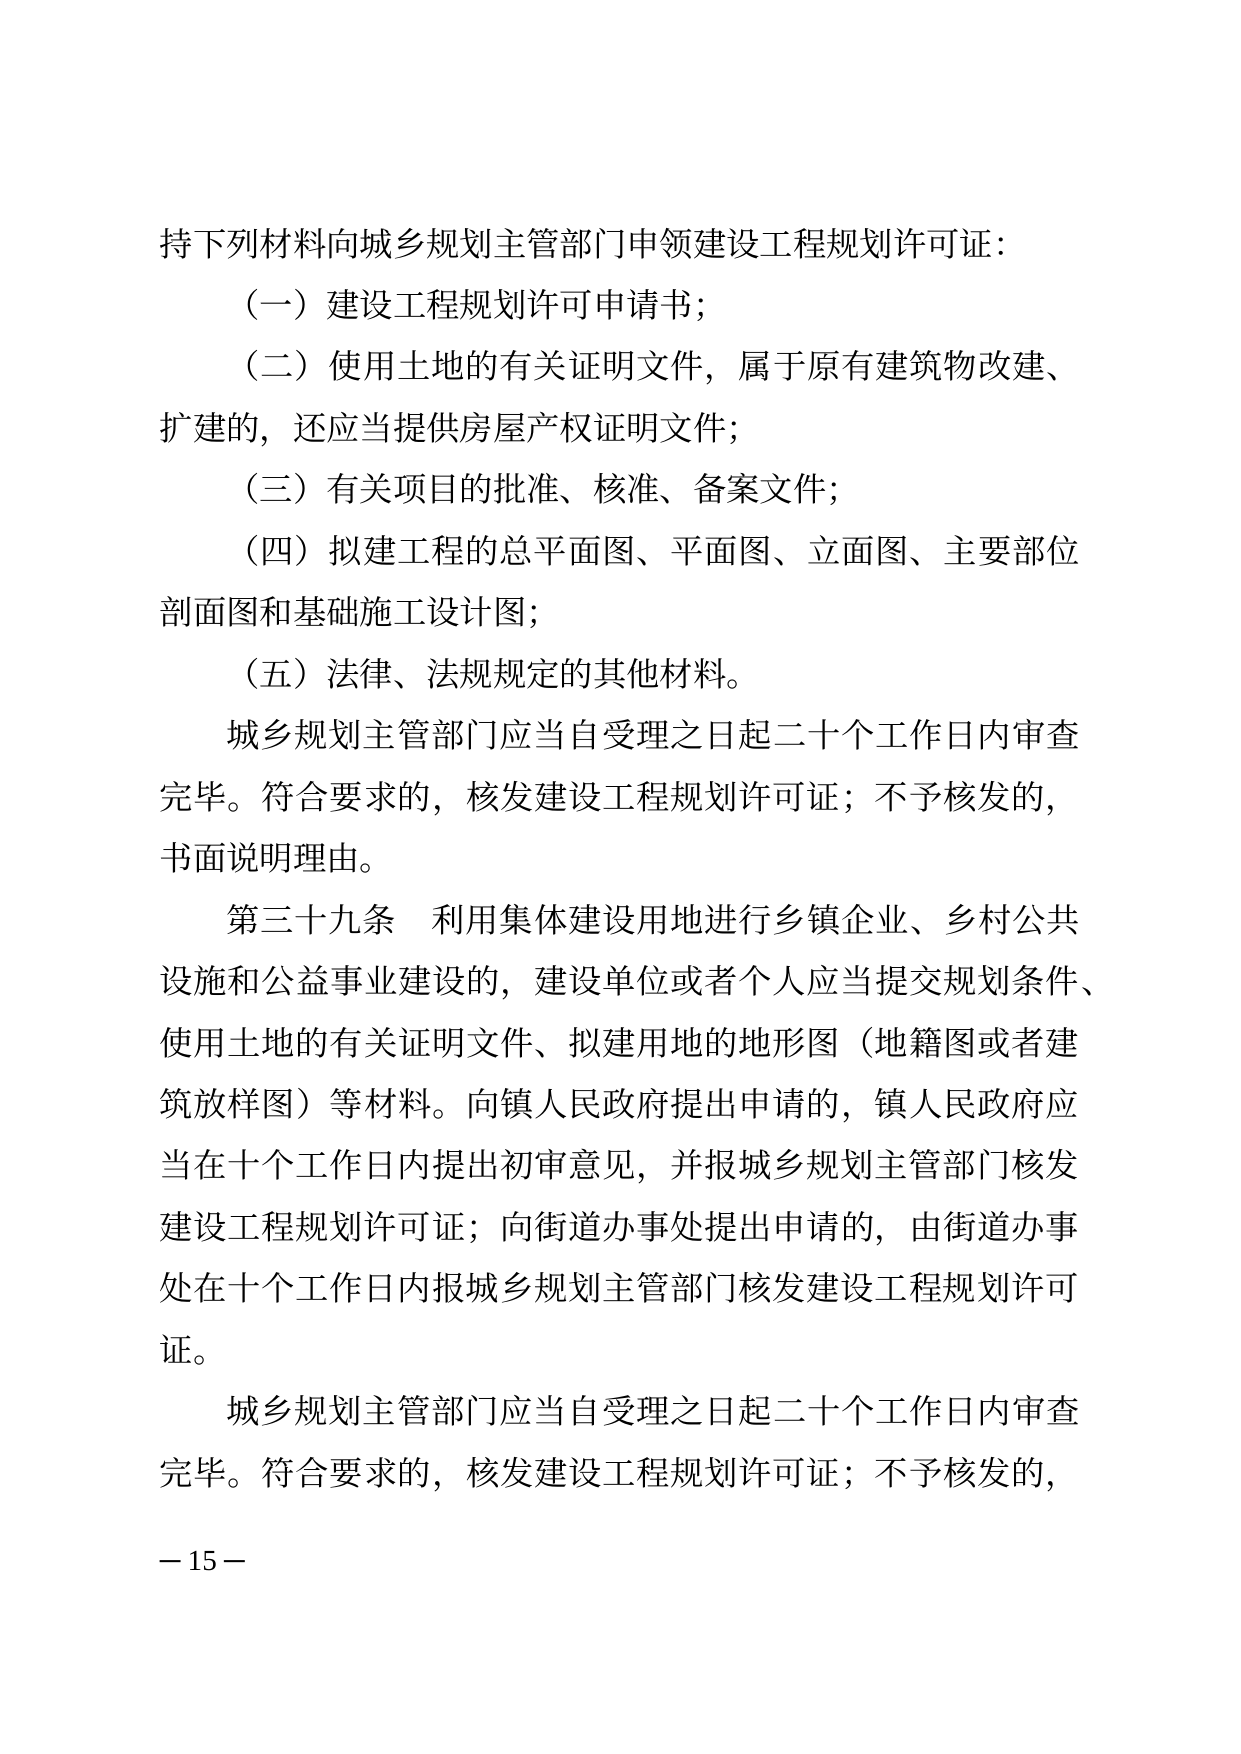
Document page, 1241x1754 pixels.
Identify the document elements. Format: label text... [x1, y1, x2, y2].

text （四）拟建工程的总平面图、平面图、立面图、主要部位剖面图和基础施工设计图； [159, 514, 1081, 637]
text （二）使用土地的有关证明文件，属于原有建筑物改建、扩建的，还应当提供房屋产权证明文件； [159, 330, 1081, 453]
text （五）法律、法规规定的其他材料。 [159, 637, 1081, 698]
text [159, 207, 1081, 268]
text （三）有关项目的批准、核准、备案文件； [159, 453, 1081, 514]
text 第三十九条 利用集体建设用地进行乡镇企业、乡村公共设施和公益事业建设的，建设单位或者个人应当提交规划条件、使用土地的有关证明文件、拟建用地的地形图（地籍图或者建筑放样图）等材料。向镇人民政府提出申请的，镇人民政府应当在十个工作日内提出初审意见，并报城乡规划主管部门核发建设工程规划许可证；向街道办事处提出申请的，由街道办事处在十个工作日内报城乡规划主管部门核发建设工程规划许可证。 [159, 883, 1081, 1374]
text 城乡规划主管部门应当自受理之日起二十个工作日内审查完毕。符合要求的，核发建设工程规划许可证；不予核发的，书面说明理由。 [159, 698, 1081, 883]
text （一）建设工程规划许可申请书； [159, 268, 1081, 330]
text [159, 1374, 1081, 1497]
